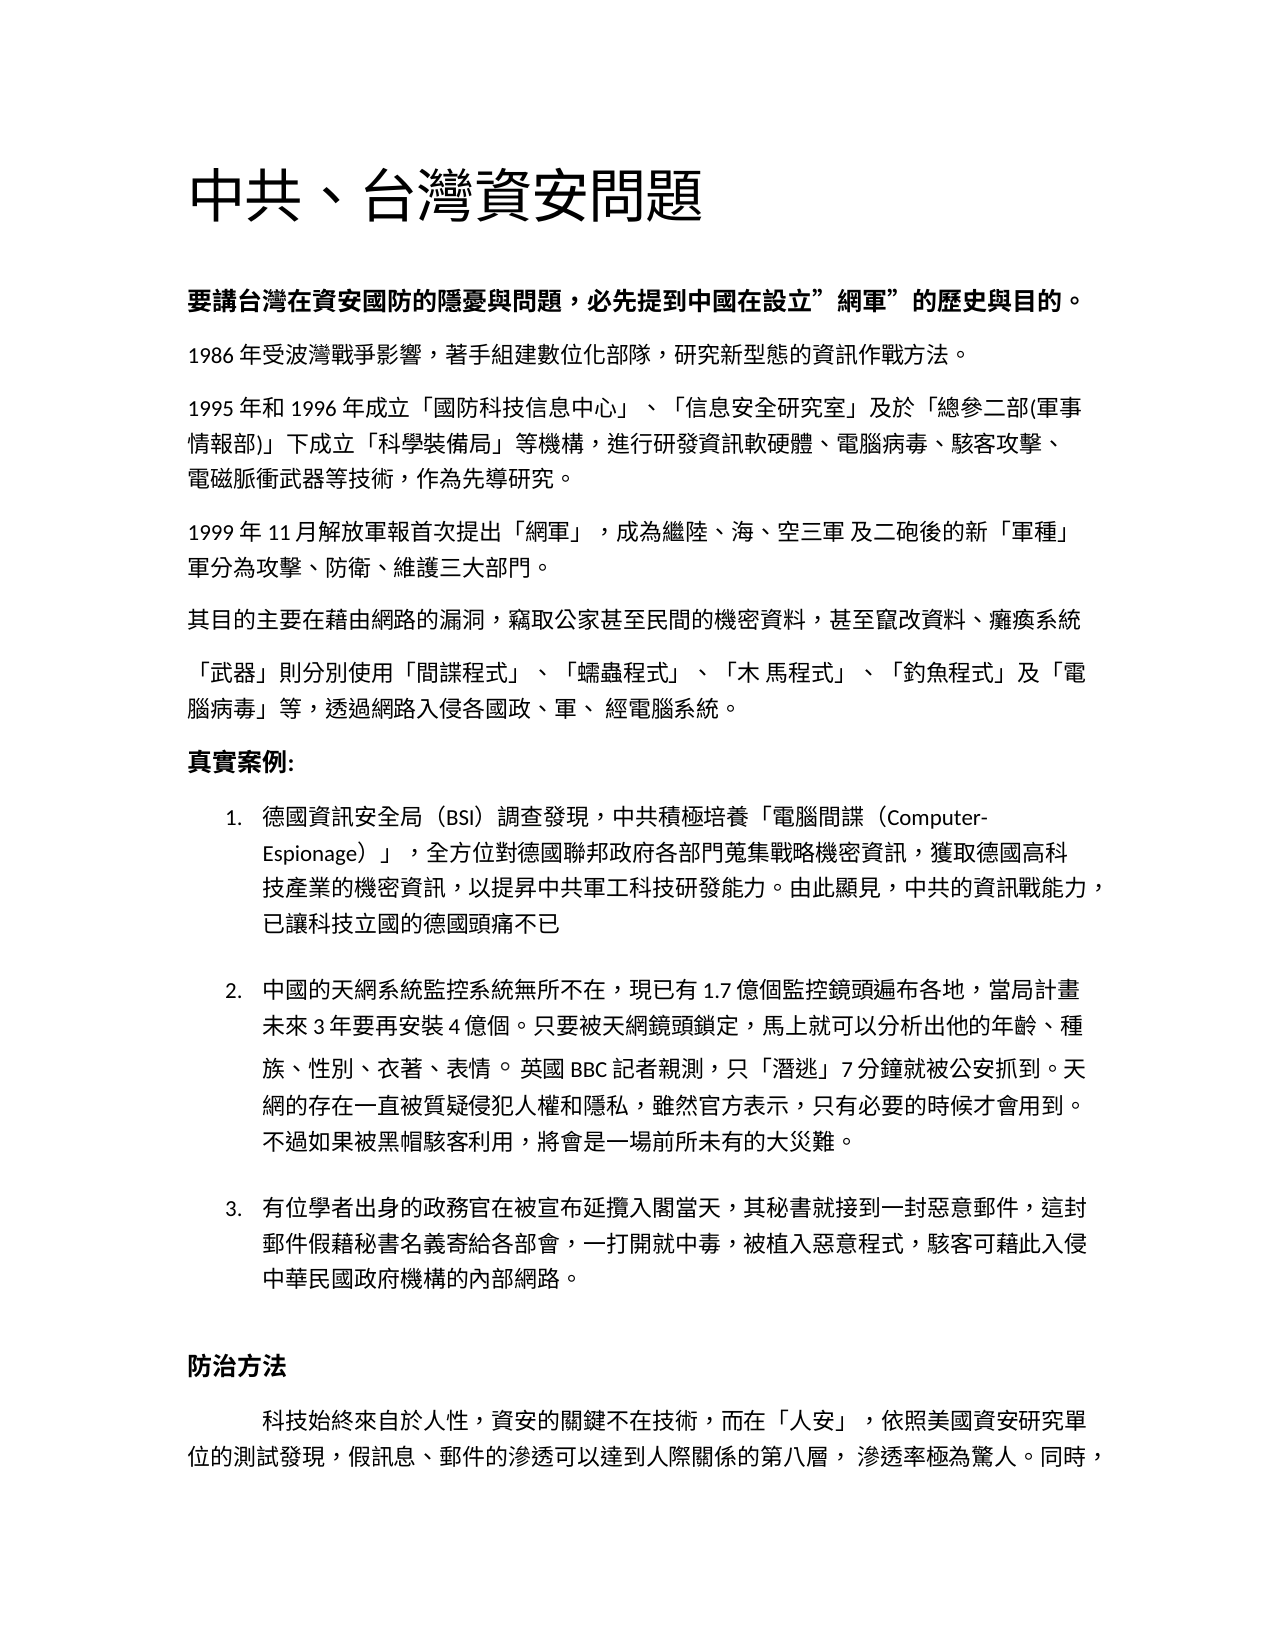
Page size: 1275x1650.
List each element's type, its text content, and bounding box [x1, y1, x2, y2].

text 1995 年和 1996 年成立「國防科技信息中心」、「信息安全研究室」及於「總參二部(軍事情報部)」下成立「科學裝備局」等機構，進行研發資訊軟硬體、電腦病毒、駭客攻擊、電磁脈衝武器等技術，作為先導研究。 [187, 389, 1087, 494]
text 「武器」則分別使用「間諜程式」、「蠕蟲程式」、「木 馬程式」、「釣魚程式」及「電腦病毒」等，透過網路入侵各國政、軍、 經電腦系統。 [187, 654, 1087, 724]
list 中國的天網系統監控系統無所不在，現已有1.7億個監控鏡頭遍布各地，當局計畫未來3年要再安裝4億個。只要被天網鏡頭鎖定，馬上就可以分析出他的年齡、種族、性別、衣著、表情。英國BBC記者親測，只「潛逃」7分鐘就被公安抓到。天網的存在一直被質疑侵犯人權和隱私，雖然官方表示，只有必要的時候才會用到。不過如果被黑帽駭客利用，將會是一場前所未有的大災難。 [225, 972, 1087, 1157]
title 中共、台灣資安問題 [187, 150, 1087, 234]
text 1999 年 11 月解放軍報首次提出「網軍」，成為繼陸、海、空三軍 及二砲後的新「軍種」軍分為攻擊、防衛、維護三大部門。 [187, 514, 1087, 583]
text 真實案例: [187, 743, 1087, 779]
text 1986 年受波灣戰爭影響，著手組建數位化部隊，研究新型態的資訊作戰方法。 [187, 337, 1087, 370]
list 有位學者出身的政務官在被宣布延攬入閣當天，其秘書就接到一封惡意郵件，這封郵件假藉秘書名義寄給各部會，一打開就中毒，被植入惡意程式，駭客可藉此入侵中華民國政府機構的內部網路。 [225, 1190, 1087, 1294]
text 防治方法 [187, 1347, 1087, 1383]
text 要講台灣在資安國防的隱憂與問題，必先提到中國在設立”網軍”的歷史與目的。 [187, 281, 1087, 318]
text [187, 1402, 1087, 1472]
text 其目的主要在藉由網路的漏洞，竊取公家甚至民間的機密資料，甚至竄改資料、癱瘓系統 [187, 602, 1087, 635]
list 德國資訊安全局（BSI）調查發現，中共積極培養「電腦間諜（Computer-Espionage）」，全方位對德國聯邦政府各部門蒐集戰略機密資訊，獲取德國高科技產業的機密資訊，以提昇中共軍工科技研發能力。由此顯見，中共的資訊戰能力，已讓科技立國的德國頭痛不已 [225, 799, 1087, 939]
